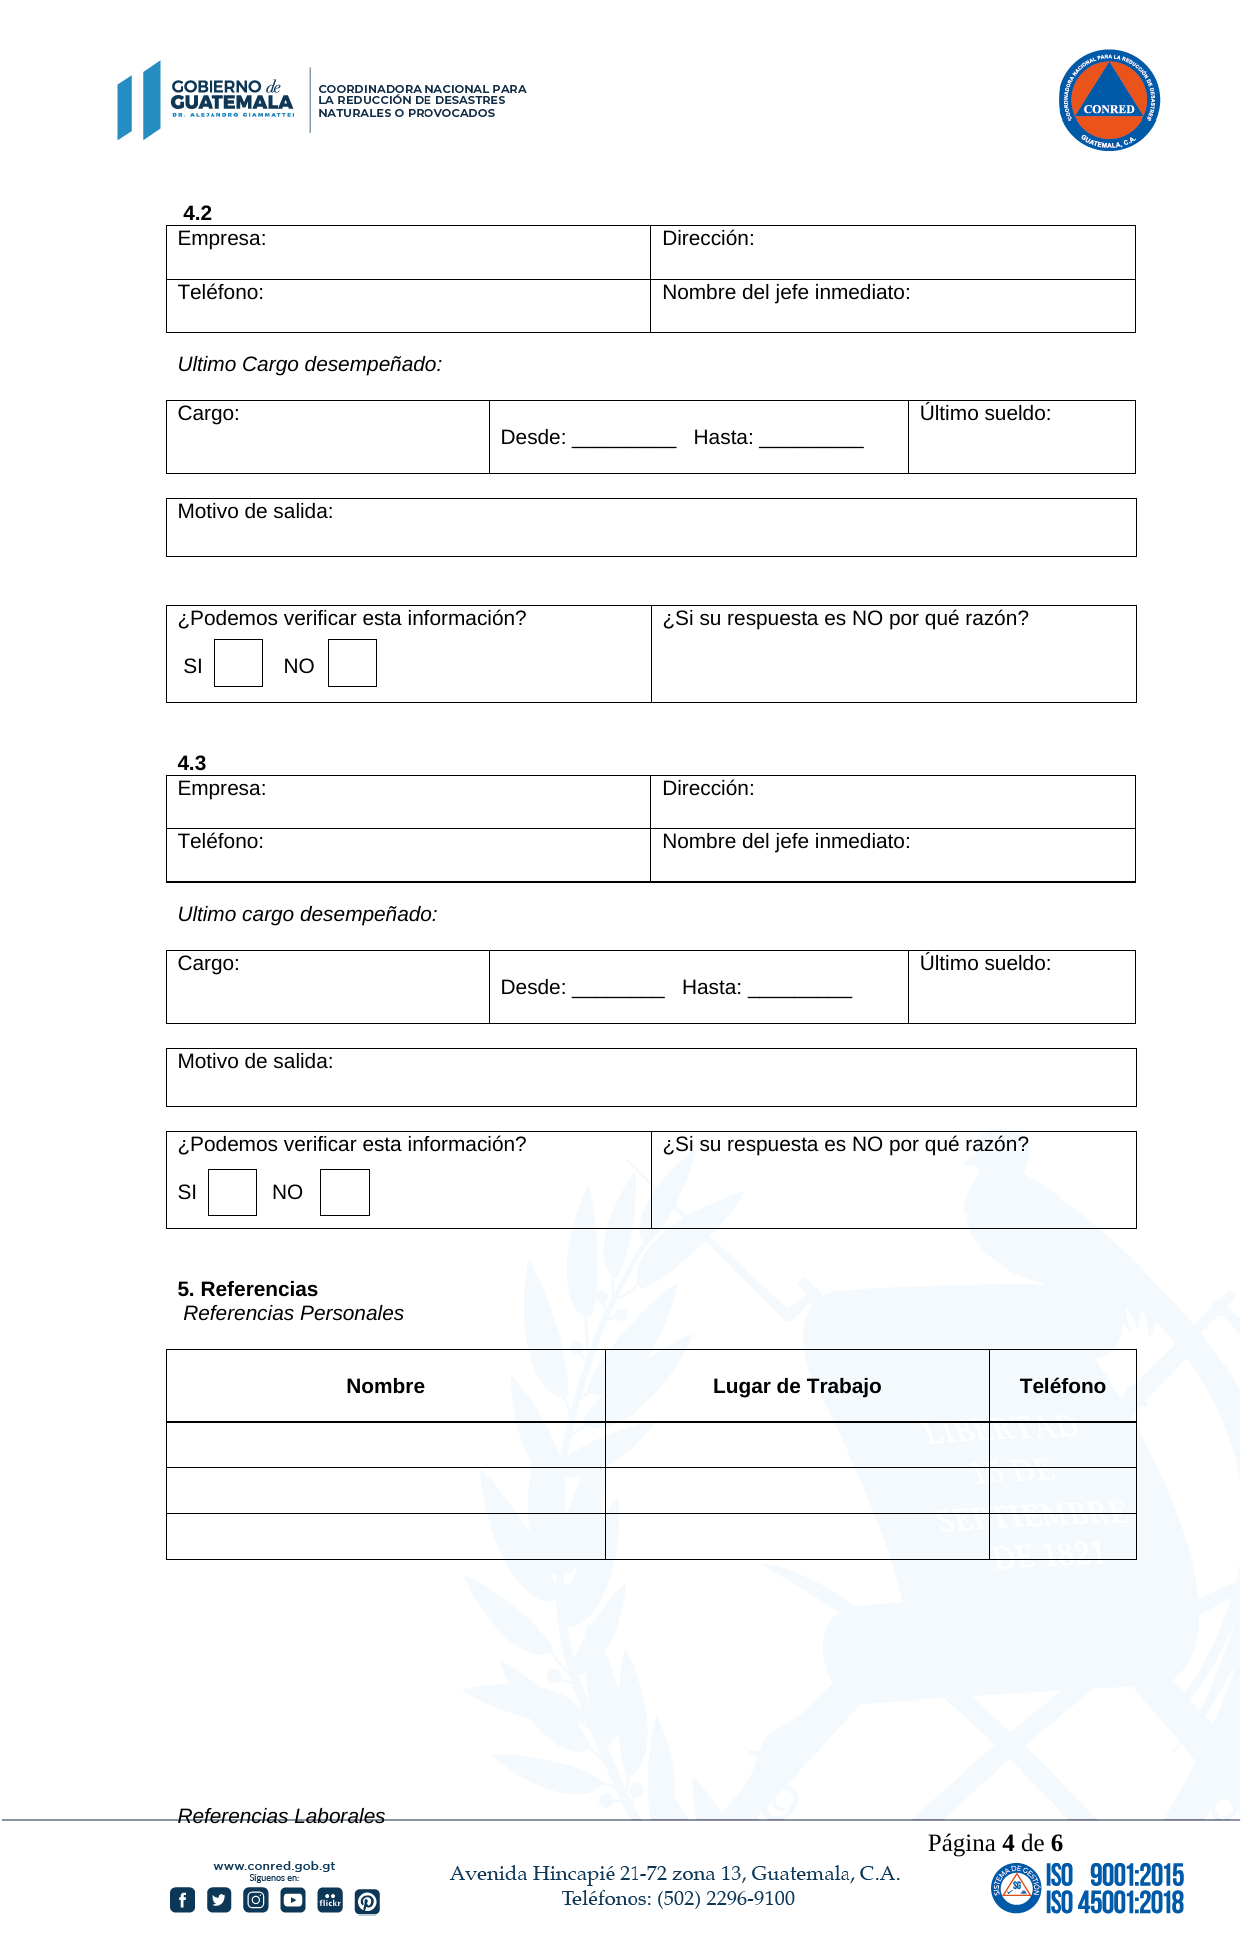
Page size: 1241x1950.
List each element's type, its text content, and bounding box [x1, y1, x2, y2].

table_header ¿Si su respuesta es NO por qué razón? [652, 606, 1136, 702]
text Ultimo Cargo desempeñado: [177, 352, 1063, 376]
table_cell [167, 1468, 605, 1513]
table_header Cargo: [167, 951, 489, 1022]
text 4.2 [177, 201, 1063, 225]
table_cell [167, 1514, 605, 1559]
table_header Teléfono [990, 1350, 1136, 1421]
table_header Cargo: [167, 401, 489, 473]
table_header Nombre [167, 1350, 605, 1421]
table_header Dirección: [651, 776, 1135, 828]
table_header ¿Podemos verificar esta información? SI NO [167, 1132, 651, 1228]
table_header Empresa: [167, 776, 650, 828]
text 5. Referencias [177, 1277, 1063, 1301]
text Referencias Laborales [177, 1804, 1063, 1828]
table_cell [606, 1468, 989, 1513]
table_header Motivo de salida: [167, 1049, 1136, 1106]
table_header Último sueldo: [909, 401, 1135, 473]
table_cell Teléfono: [167, 829, 650, 881]
table_header Motivo de salida: [167, 499, 1136, 556]
table_cell [990, 1514, 1136, 1559]
table_cell Teléfono: [167, 280, 650, 332]
table_header ¿Si su respuesta es NO por qué razón? [652, 1132, 1136, 1228]
table_cell [167, 1423, 605, 1467]
picture [1, 49, 1241, 1916]
table_header Último sueldo: [909, 951, 1135, 1022]
table_cell Nombre del jefe inmediato: [651, 829, 1135, 881]
table_cell Nombre del jefe inmediato: [651, 280, 1135, 332]
text 4.3 [177, 751, 1063, 775]
table_cell [606, 1423, 989, 1467]
table_cell [990, 1423, 1136, 1467]
table_header ¿Podemos verificar esta información? SI NO [167, 606, 651, 702]
table_cell [606, 1514, 989, 1559]
table_header Empresa: [167, 226, 650, 278]
table_header Desde: ________ Hasta: _________ [490, 951, 908, 1022]
text Referencias Personales [177, 1301, 1063, 1324]
table_cell [990, 1468, 1136, 1513]
table_header Dirección: [651, 226, 1135, 278]
table_header Desde: _________ Hasta: _________ [490, 401, 908, 473]
table_header Lugar de Trabajo [606, 1350, 989, 1421]
text Ultimo cargo desempeñado: [177, 902, 1063, 926]
